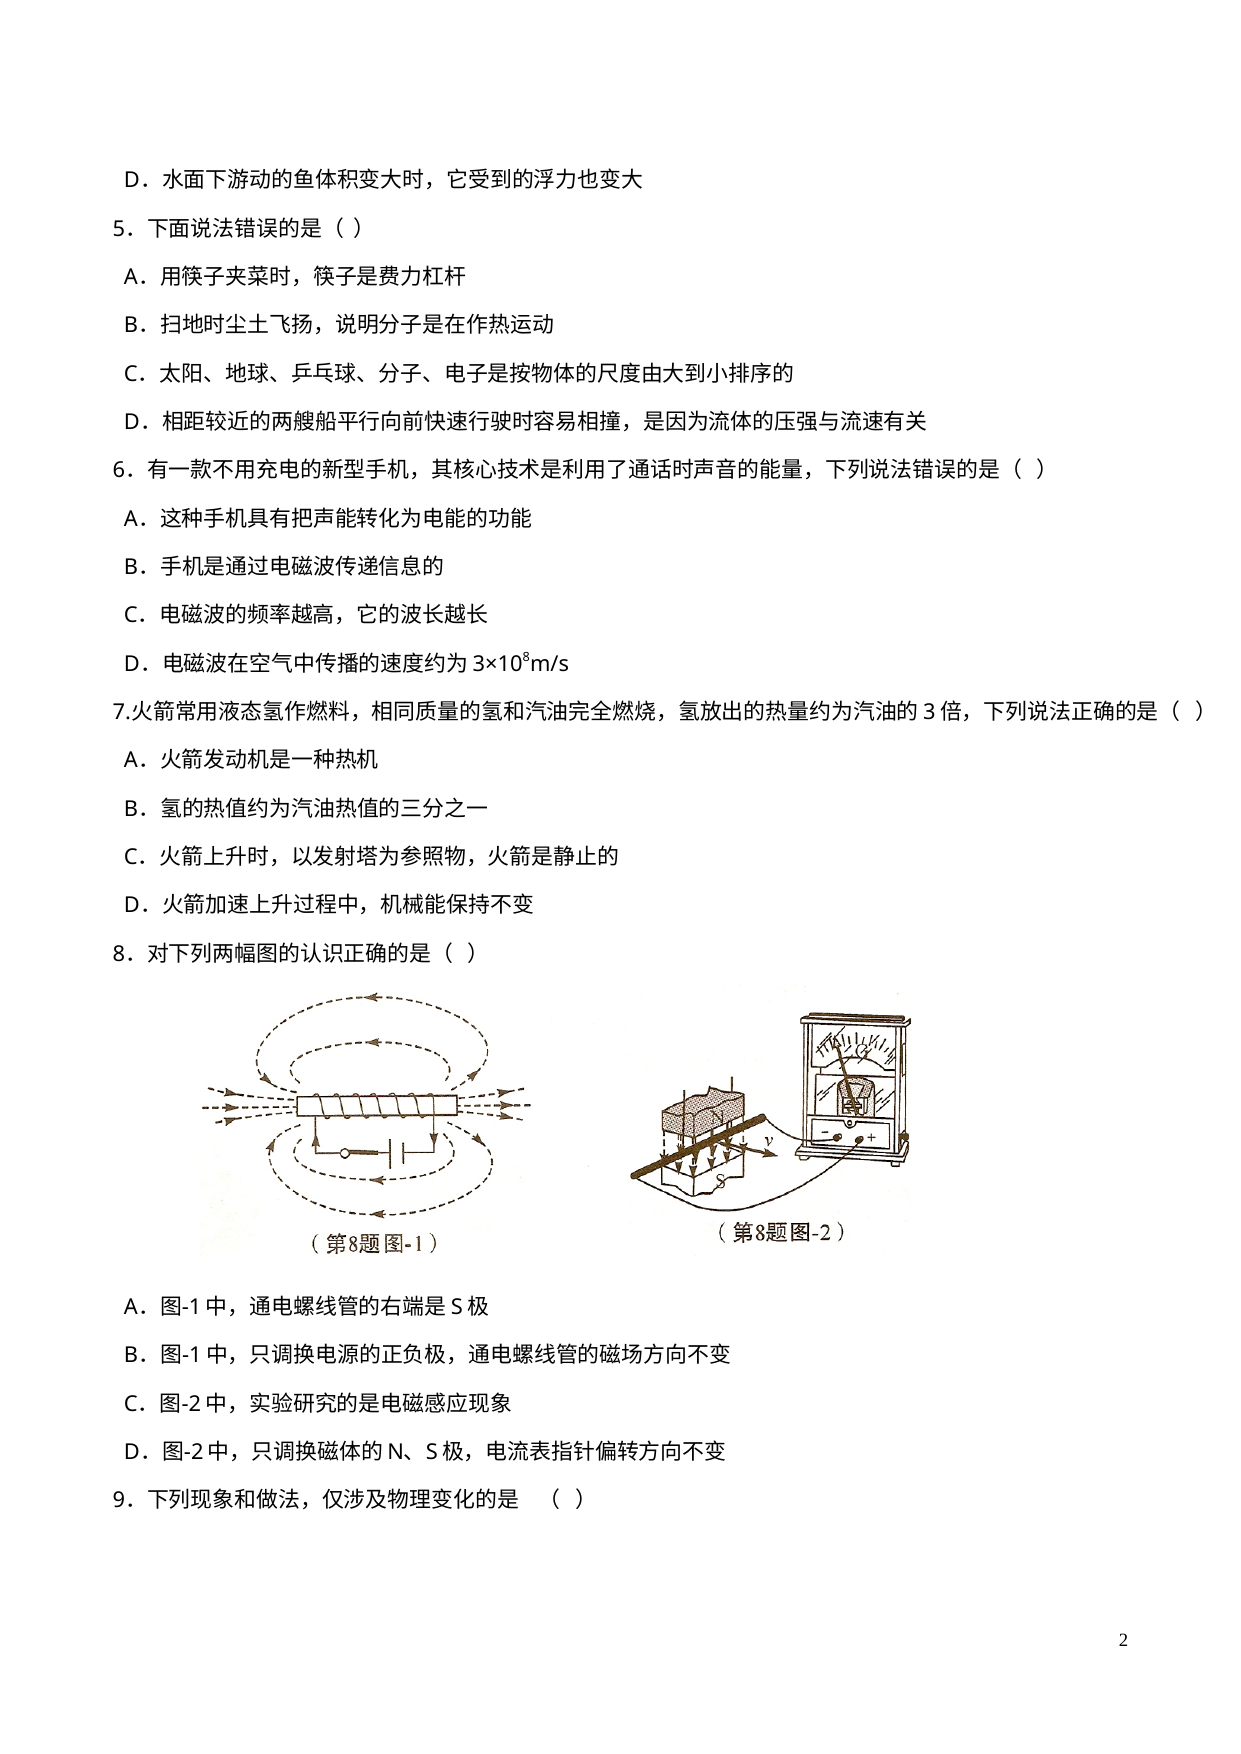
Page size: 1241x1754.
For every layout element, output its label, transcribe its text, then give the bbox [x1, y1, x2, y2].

text B．扫地时尘土飞扬，说明分子是在作热运动 [112, 307, 1219, 339]
text 9．下列现象和做法，仅涉及物理变化的是 （ ） [112, 1482, 1128, 1514]
text B．手机是通过电磁波传递信息的 [112, 549, 1219, 581]
picture [200, 983, 914, 1257]
text 7.火箭常用液态氢作燃料，相同质量的氢和汽油完全燃烧，氢放出的热量约为汽油的3倍，下列说法正确的是（ ） [112, 694, 1219, 726]
text D．火箭加速上升过程中，机械能保持不变 [112, 887, 1219, 919]
text C．图-2中，实验研究的是电磁感应现象 [112, 1385, 1219, 1418]
text C．电磁波的频率越高，它的波长越长 [112, 597, 1219, 629]
text D．水面下游动的鱼体积变大时，它受到的浮力也变大 [112, 162, 1219, 194]
text B．氢的热值约为汽油热值的三分之一 [112, 790, 1219, 823]
text B．图-1中，只调换电源的正负极，通电螺线管的磁场方向不变 [112, 1337, 1219, 1369]
text A．用筷子夹菜时，筷子是费力杠杆 [112, 259, 1219, 291]
text C．火箭上升时，以发射塔为参照物，火箭是静止的 [112, 839, 1219, 871]
text 8．对下列两幅图的认识正确的是（ ） [112, 935, 1219, 968]
text A．图-1中，通电螺线管的右端是S极 [112, 1289, 1219, 1321]
text D．电磁波在空气中传播的速度约为3×/s [112, 645, 1219, 678]
text 6．有一款不用充电的新型手机，其核心技术是利用了通话时声音的能量，下列说法错误的是（ ） [112, 452, 1219, 484]
text A．火箭发动机是一种热机 [112, 742, 1219, 774]
text C．太阳、地球、乒乓球、分子、电子是按物体的尺度由大到小排序的 [112, 355, 1219, 388]
text A．这种手机具有把声能转化为电能的功能 [112, 500, 1219, 533]
text 5．下面说法错误的是（ ） [112, 210, 1219, 243]
text D．相距较近的两艘船平行向前快速行驶时容易相撞，是因为流体的压强与流速有关 [112, 404, 1219, 436]
text D．图-2中，只调换磁体的N、S极，电流表指针偏转方向不变 [112, 1434, 1219, 1466]
